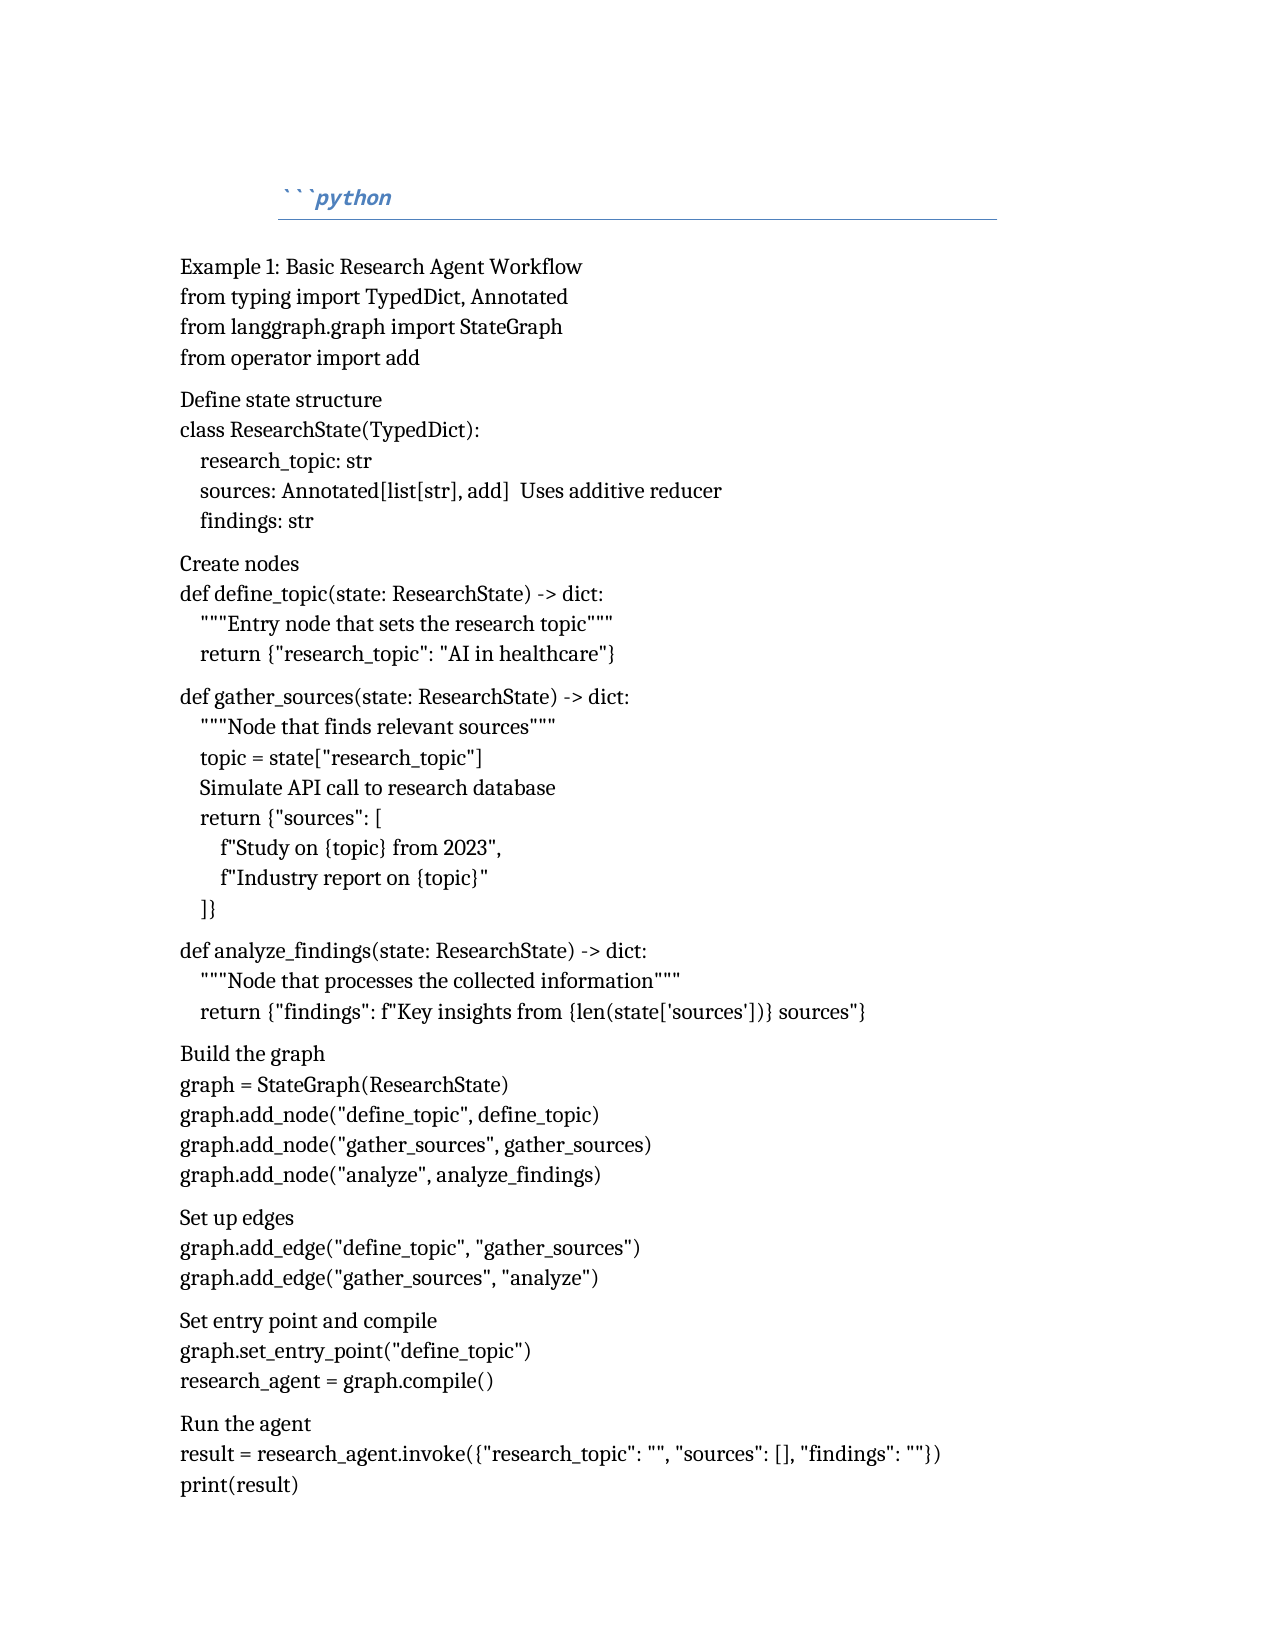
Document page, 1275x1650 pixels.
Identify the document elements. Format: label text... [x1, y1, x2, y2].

text Set entry point and compile graph.set_entry_point("define_topic") research_agent = graph.compile() [180, 1308, 1095, 1395]
text Set up edges graph.add_edge("define_topic", "gather_sources") graph.add_edge("gather_sources", "analyze") [180, 1205, 1095, 1292]
text Create nodes def define_topic(state: ResearchState) -> dict: """Entry node that sets the research topic""" return {"research_topic": "AI in healthcare"} [180, 551, 1095, 668]
text def gather_sources(state: ResearchState) -> dict: """Node that finds relevant sources""" topic = state["research_topic"] Simulate API call to research database return {"sources": [ f"Study on {topic} from 2023", f"Industry report on {topic}" ]} [180, 684, 1095, 922]
text Run the agent result = research_agent.invoke({"research_topic": "", "sources": [], "findings": ""}) print(result) [180, 1411, 1095, 1498]
text def analyze_findings(state: ResearchState) -> dict: """Node that processes the collected information""" return {"findings": f"Key insights from {len(state['sources'])} sources"} [180, 938, 1095, 1025]
text Example 1: Basic Research Agent Workflow from typing import TypedDict, Annotated from langgraph.graph import StateGraph from operator import add [180, 254, 1095, 371]
text Build the graph graph = StateGraph(ResearchState) graph.add_node("define_topic", define_topic) graph.add_node("gather_sources", gather_sources) graph.add_node("analyze", analyze_findings) [180, 1041, 1095, 1188]
text Define state structure class ResearchState(TypedDict): research_topic: str sources: Annotated[list[str], add] Uses additive reducer findings: str [180, 387, 1095, 534]
text ```python [277, 150, 997, 220]
